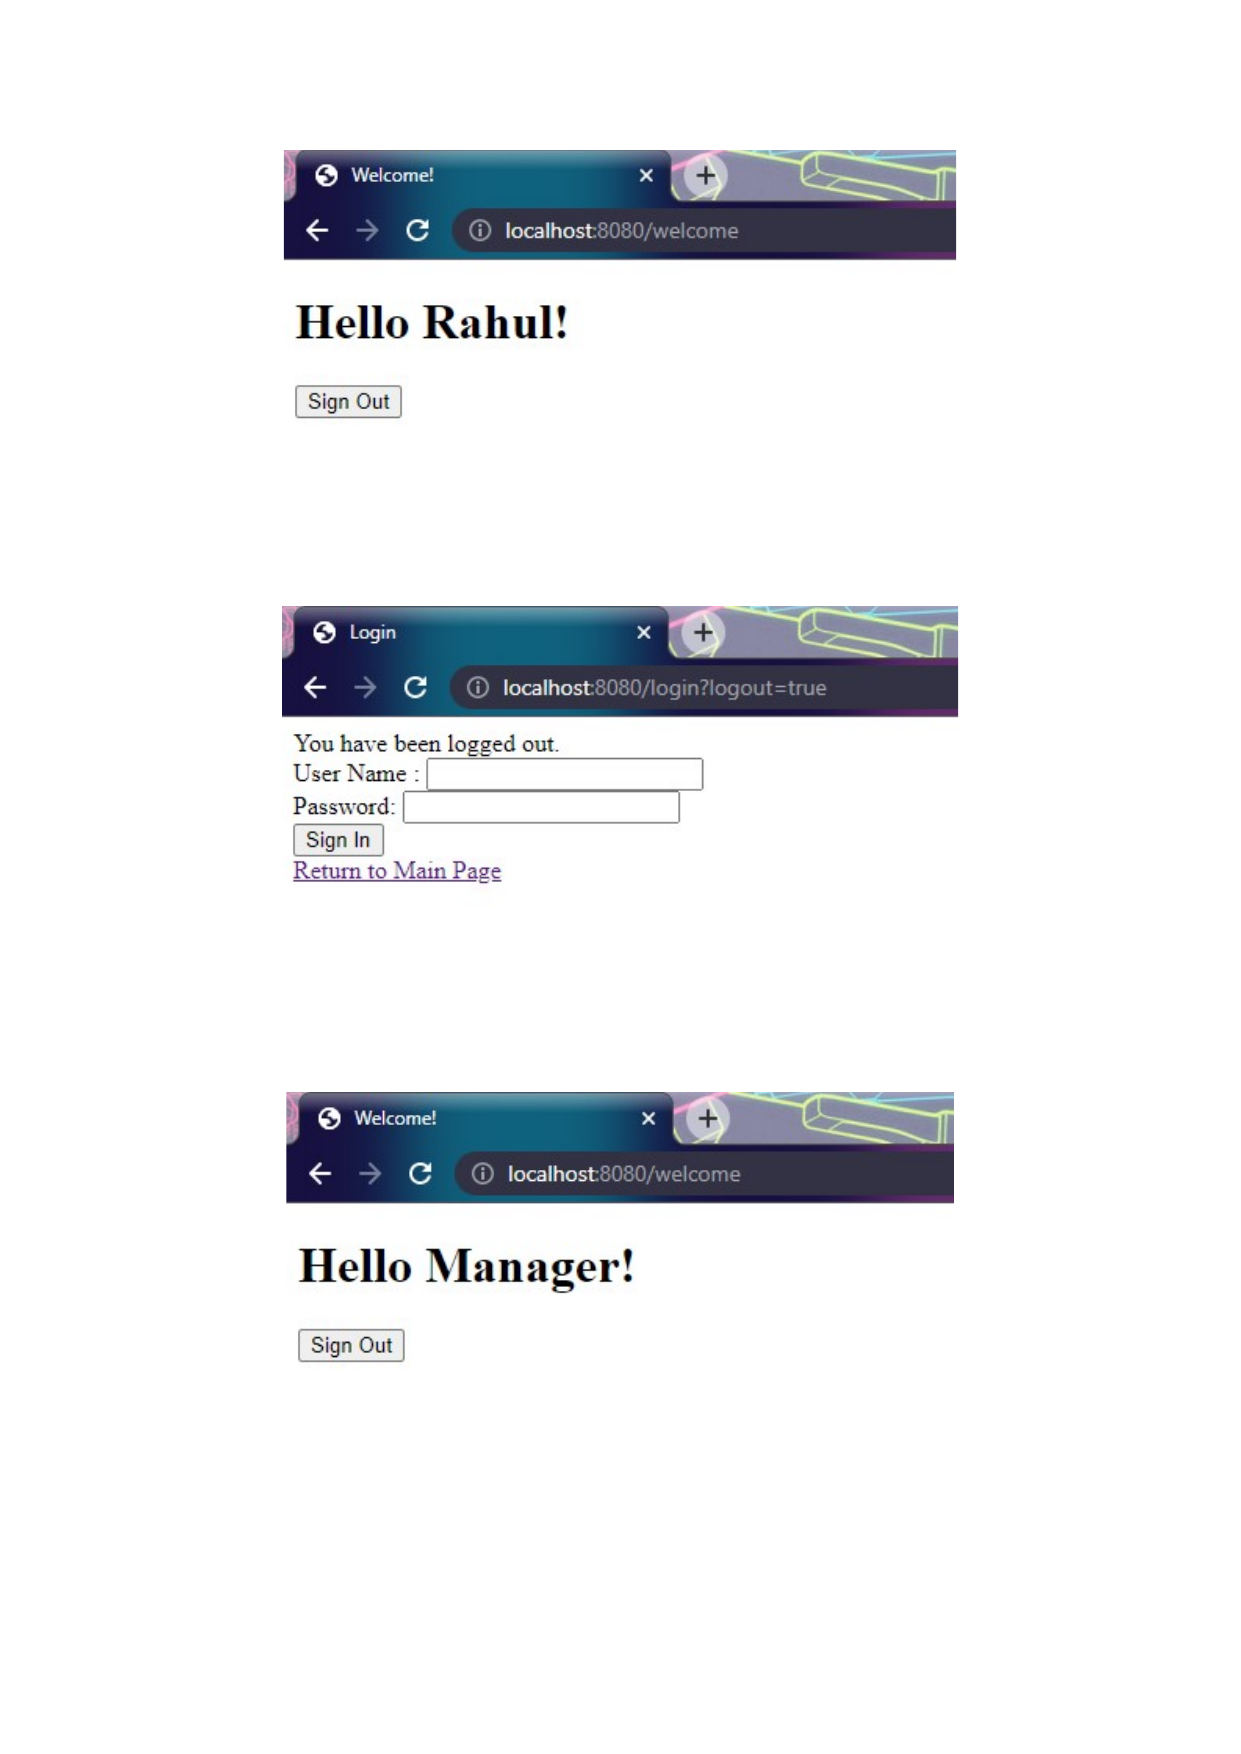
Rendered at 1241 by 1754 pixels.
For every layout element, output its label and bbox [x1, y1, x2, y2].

picture [282, 606, 959, 1001]
picture [283, 150, 957, 514]
picture [286, 1092, 954, 1466]
